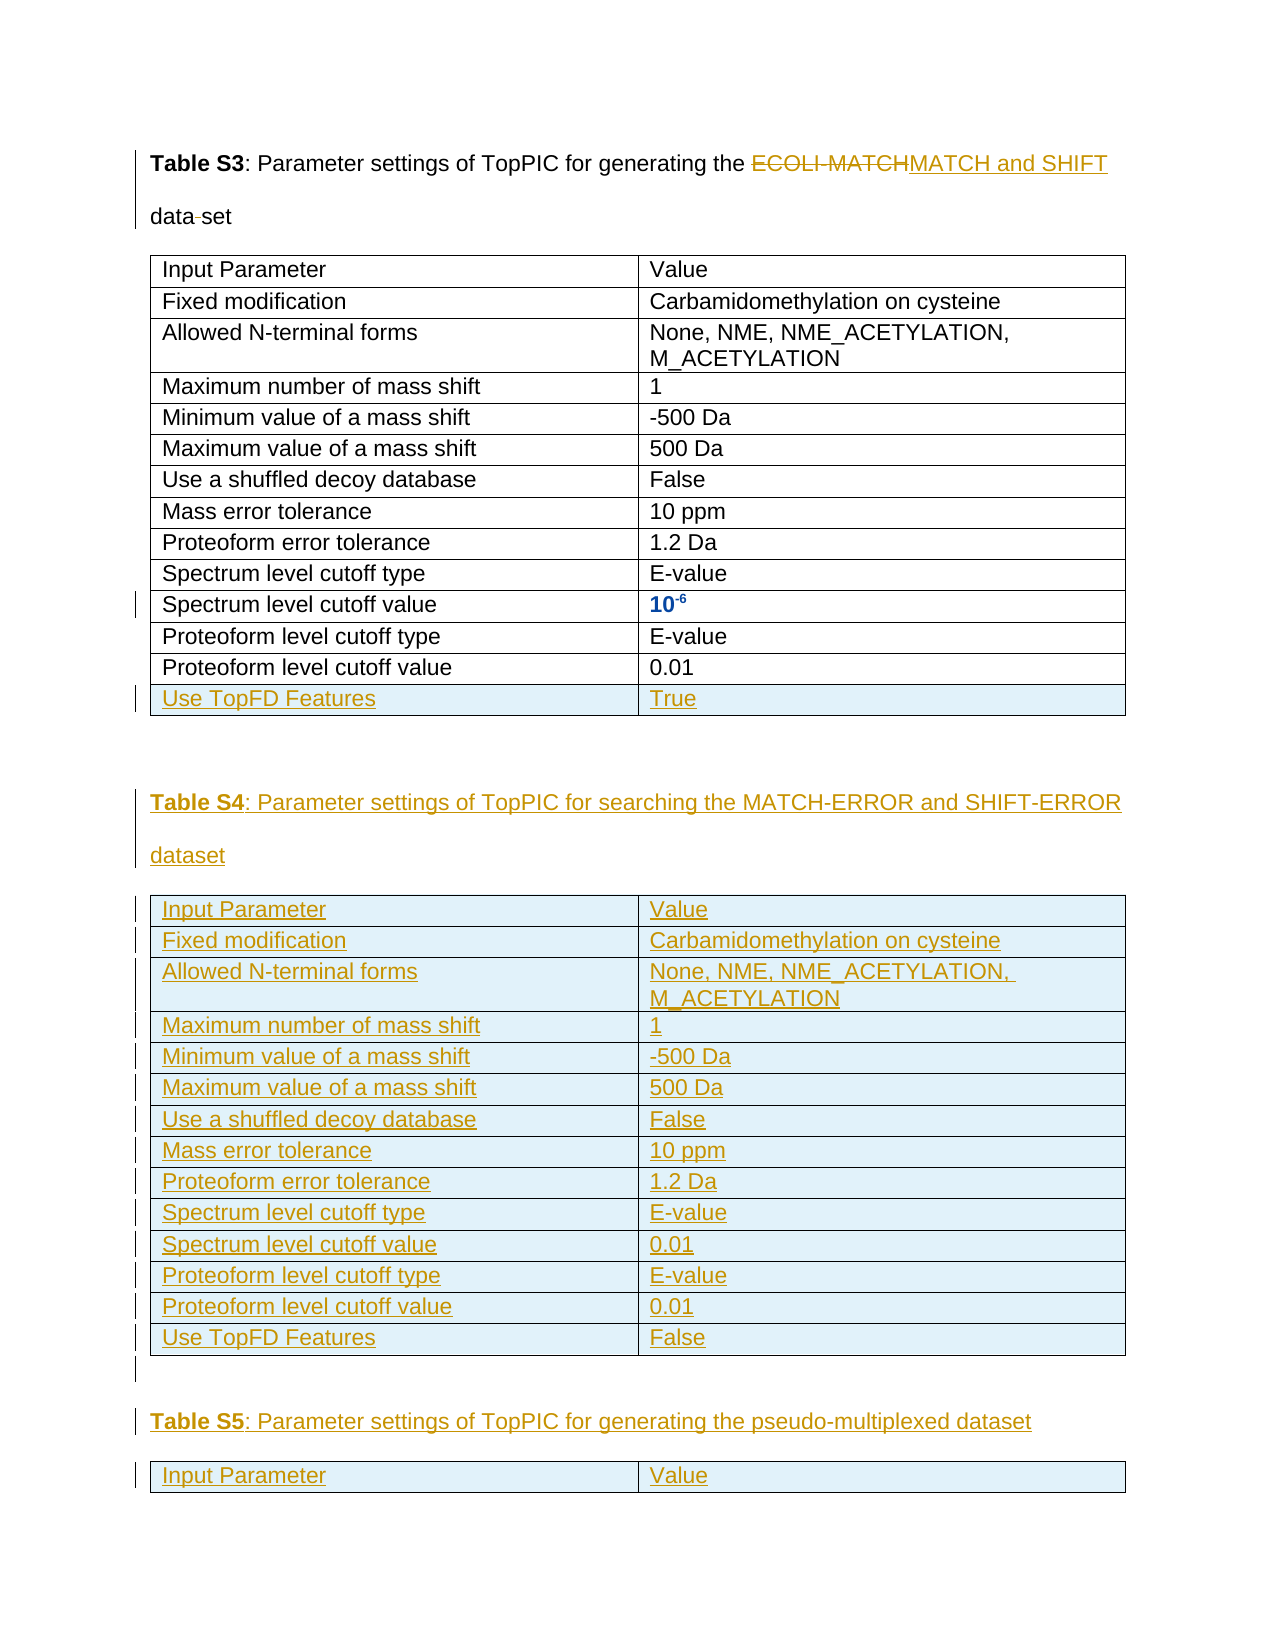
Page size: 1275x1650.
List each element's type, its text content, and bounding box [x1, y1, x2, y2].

table_cell 1.2 Da [639, 529, 1125, 559]
table_cell E-value [639, 623, 1125, 653]
table_cell None, NME, NME_ACETYLATION, M_ACETYLATION [639, 319, 1125, 372]
table_cell False [639, 466, 1125, 497]
table_header Input Parameter [151, 256, 638, 287]
table_cell Allowed N-terminal forms [151, 319, 638, 372]
table_cell 1 [639, 373, 1125, 403]
table_cell 10 ppm [639, 498, 1125, 528]
table_cell 10-6 [639, 591, 1125, 622]
table_cell Mass error tolerance [151, 498, 638, 528]
table_cell 0.01 [639, 654, 1125, 684]
table_cell Use a shuffled decoy database [151, 466, 638, 497]
table_cell Maximum number of mass shift [151, 373, 638, 403]
table_cell Carbamidomethylation on cysteine [639, 288, 1125, 318]
table_cell E-value [639, 560, 1125, 590]
table_cell 500 Da [639, 435, 1125, 465]
table_cell Proteoform error tolerance [151, 529, 638, 559]
table_cell Proteoform level cutoff type [151, 623, 638, 653]
table_cell Proteoform level cutoff value [151, 654, 638, 684]
table_cell Minimum value of a mass shift [151, 404, 638, 434]
table_cell Spectrum level cutoff type [151, 560, 638, 590]
table_cell -500 Da [639, 404, 1125, 434]
table_header Value [639, 256, 1125, 287]
table_cell Spectrum level cutoff value [151, 591, 638, 622]
text Table S3: Parameter settings of TopPIC for generating the dataset [150, 150, 1125, 229]
table_cell Maximum value of a mass shift [151, 435, 638, 465]
table_cell Fixed modification [151, 288, 638, 318]
